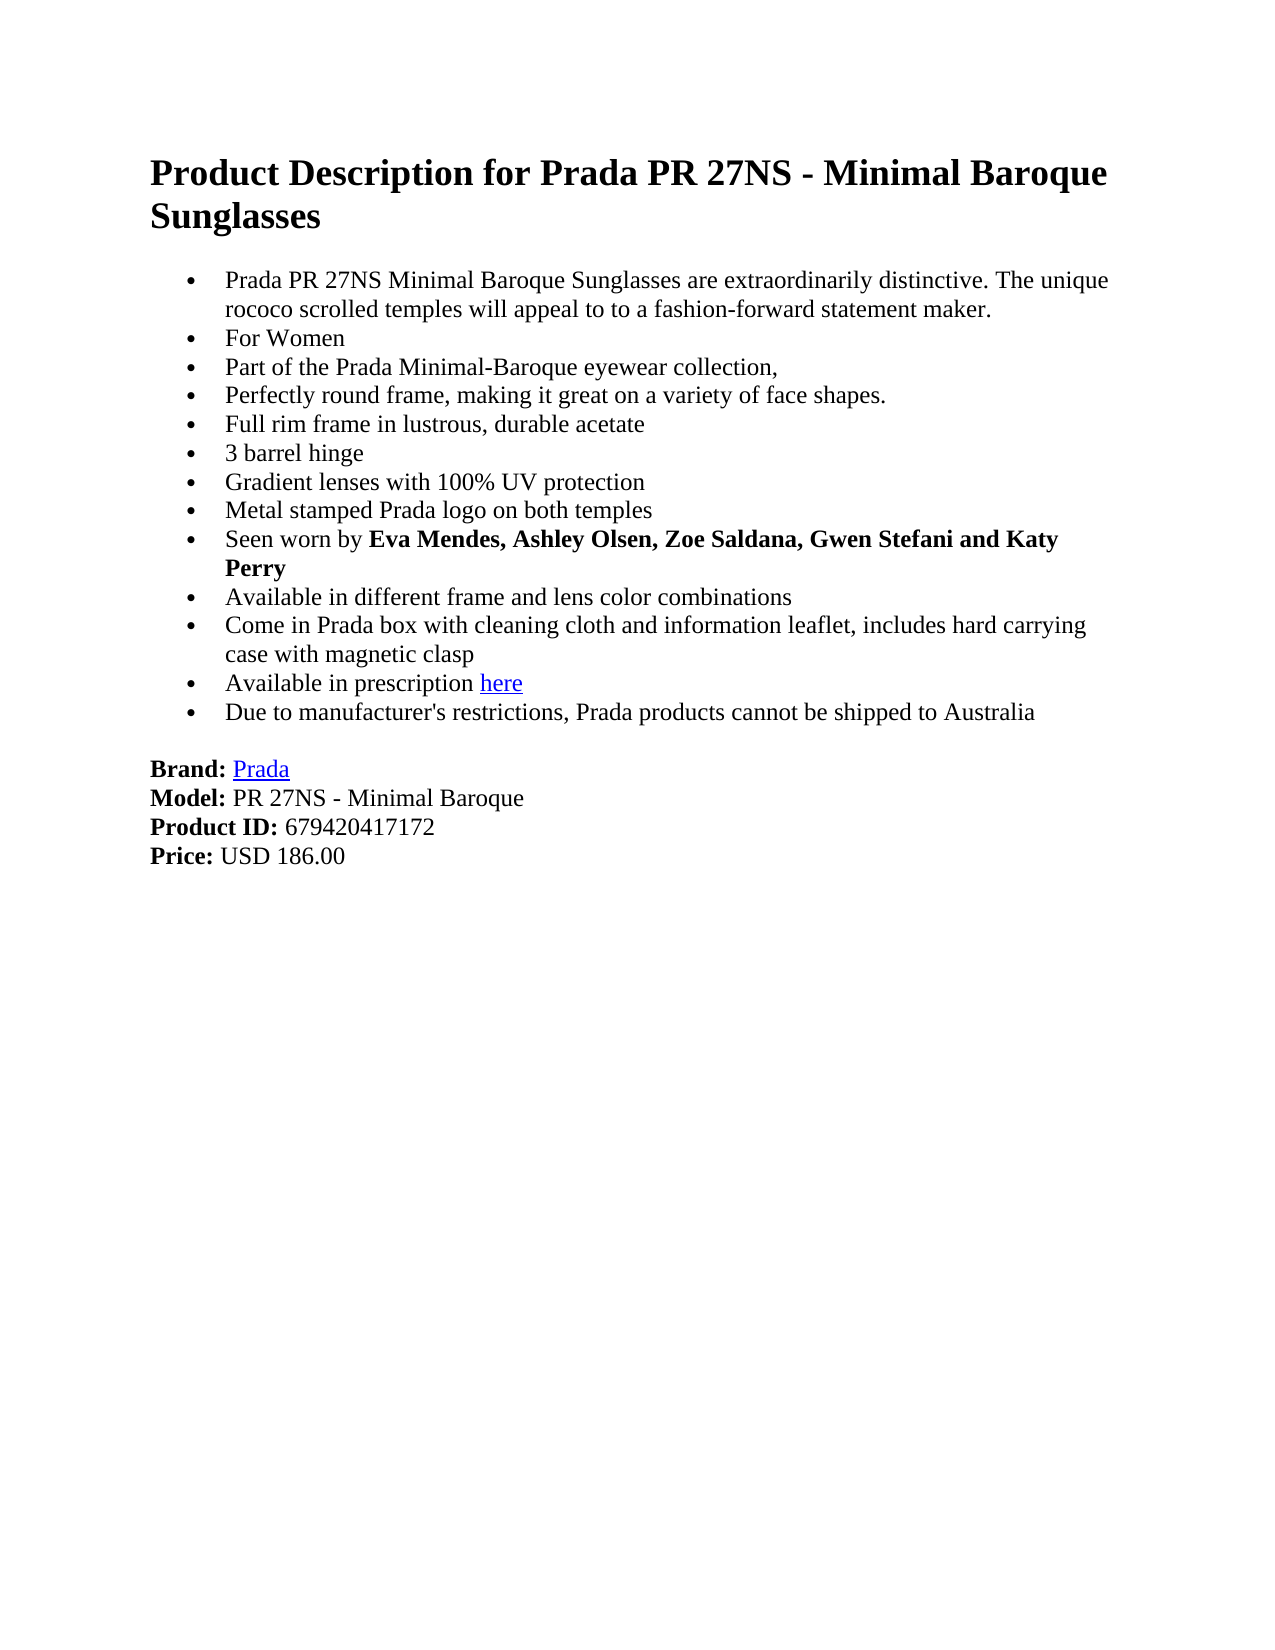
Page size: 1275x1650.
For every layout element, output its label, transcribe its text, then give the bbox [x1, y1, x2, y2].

text Product Description for Prada PR 27NS - Minimal Baroque Sunglasses [150, 150, 1125, 236]
list Available in prescription here [187, 668, 1125, 697]
list Metal stamped Prada logo on both temples [187, 495, 1125, 524]
list Gradient lenses with 100% UV protection [187, 467, 1125, 495]
list Come in Prada box with cleaning cloth and information leaflet, includes hard carrying case with magnetic clasp [187, 610, 1125, 668]
list 3 barrel hinge [187, 438, 1125, 467]
text Brand: Prada [150, 754, 1125, 783]
list Due to manufacturer's restrictions, Prada products cannot be shipped to Australia [187, 697, 1125, 725]
text Product ID: 679420417172 [150, 812, 1125, 841]
list Prada PR 27NS Minimal Baroque Sunglasses are extraordinarily distinctive. The unique rococo scrolled temples will appeal to to a fashion-forward statement maker. [187, 265, 1125, 323]
list Seen worn by Eva Mendes, Ashley Olsen, Zoe Saldana, Gwen Stefani and Katy Perry [187, 524, 1125, 582]
text Model: PR 27NS - Minimal Baroque [150, 783, 1125, 812]
list Available in different frame and lens color combinations [187, 582, 1125, 610]
list For Women [187, 323, 1125, 352]
list Part of the Prada Minimal-Baroque eyewear collection, [187, 352, 1125, 380]
text Price: USD 186.00 [150, 841, 1125, 869]
list Full rim frame in lustrous, durable acetate [187, 409, 1125, 438]
list Perfectly round frame, making it great on a variety of face shapes. [187, 380, 1125, 409]
